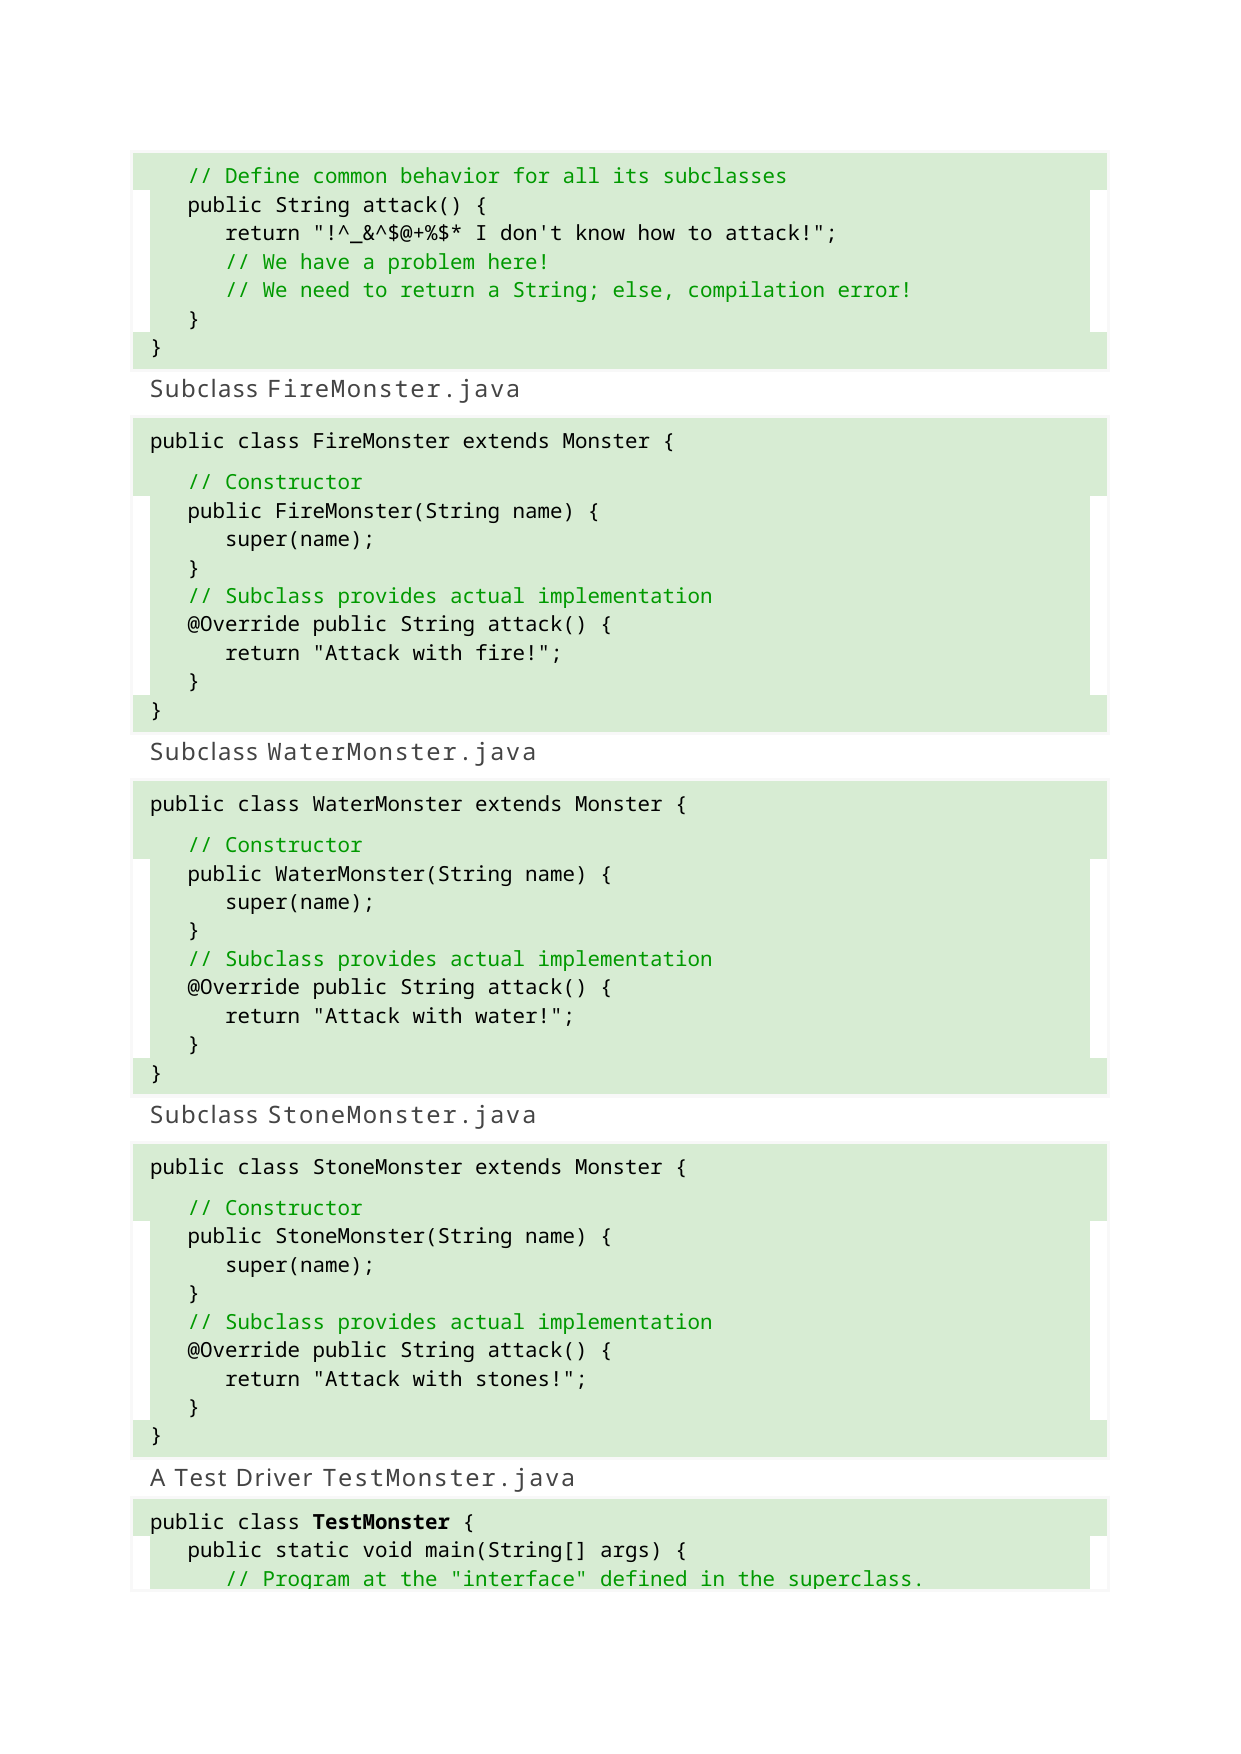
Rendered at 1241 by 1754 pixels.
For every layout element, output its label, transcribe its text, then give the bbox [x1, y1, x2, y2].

text @Override public String attack() { [150, 1335, 1090, 1364]
text public StoneMonster(String name) { [150, 1221, 1090, 1250]
text } [150, 666, 1090, 683]
text } [150, 916, 1090, 944]
text return "Attack with water!"; [150, 1001, 1090, 1029]
text super(name); [150, 524, 1090, 553]
text // Define common behavior for all its subclasses [133, 153, 1107, 190]
text public class FireMonster extends Monster { [133, 418, 1107, 455]
text // We have a problem here! [150, 247, 1090, 275]
text // Constructor [133, 819, 1107, 859]
text public String attack() { [150, 190, 1090, 218]
text return "!^_&^$@+%$* I don't know how to attack!"; [150, 218, 1090, 247]
text public static void main(String[] args) { [150, 1536, 1090, 1564]
text return "Attack with stones!"; [150, 1364, 1090, 1392]
subtitle Subclass WaterMonster.java [150, 735, 1090, 767]
text public class StoneMonster extends Monster { [133, 1144, 1107, 1181]
text public FireMonster(String name) { [150, 496, 1090, 524]
text // Subclass provides actual implementation [150, 581, 1090, 609]
text public class TestMonster { [133, 1499, 1107, 1536]
subtitle A Test Driver TestMonster.java [150, 1460, 1090, 1493]
text // Subclass provides actual implementation [150, 944, 1090, 972]
text @Override public String attack() { [150, 609, 1090, 638]
text @Override public String attack() { [150, 972, 1090, 1001]
text } [133, 321, 1107, 369]
text } [133, 1046, 1107, 1094]
text // Program at the "interface" defined in the superclass. [150, 1564, 1090, 1589]
text } [133, 683, 1107, 732]
text super(name); [150, 1250, 1090, 1278]
text } [150, 304, 1090, 321]
text // Constructor [133, 456, 1107, 496]
text // We need to return a String; else, compilation error! [150, 275, 1090, 304]
text } [150, 1392, 1090, 1409]
text // Subclass provides actual implementation [150, 1307, 1090, 1335]
text } [150, 1029, 1090, 1046]
text } [133, 1409, 1107, 1457]
text return "Attack with fire!"; [150, 638, 1090, 666]
text } [150, 1278, 1090, 1307]
text // Constructor [133, 1182, 1107, 1221]
text public class WaterMonster extends Monster { [133, 781, 1107, 818]
text public WaterMonster(String name) { [150, 859, 1090, 887]
subtitle Subclass StoneMonster.java [150, 1098, 1090, 1130]
subtitle Subclass FireMonster.java [150, 372, 1090, 404]
text } [150, 553, 1090, 581]
text super(name); [150, 887, 1090, 916]
